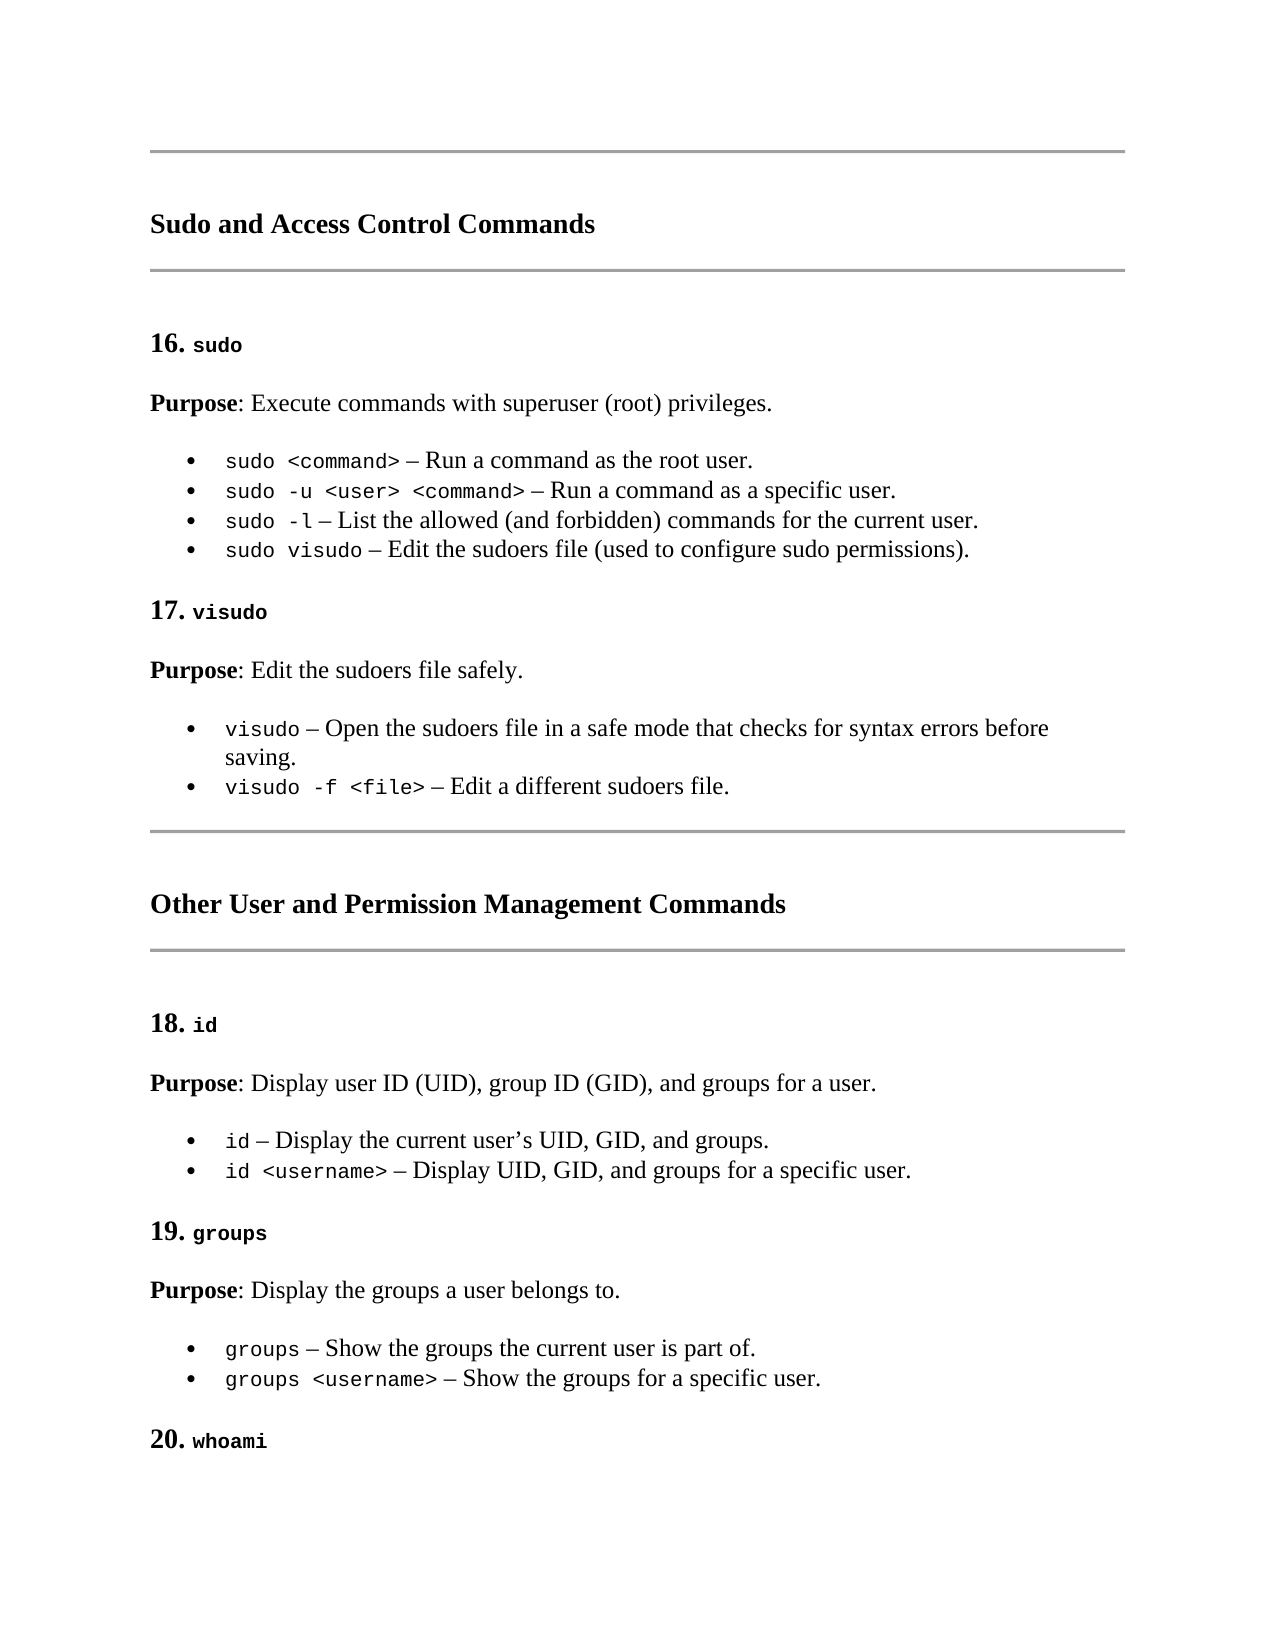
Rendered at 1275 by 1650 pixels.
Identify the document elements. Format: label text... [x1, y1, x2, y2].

text 20. whoami [150, 1422, 1125, 1454]
list sudo <command> – Run a command as the root user. [187, 446, 1125, 475]
text 17. visudo [150, 593, 1125, 626]
text Purpose: Edit the sudoers file safely. [150, 655, 1125, 684]
text 19. groups [150, 1214, 1125, 1246]
list sudo -u <user> <command> – Run a command as a specific user. [187, 475, 1125, 505]
list id <username> – Display UID, GID, and groups for a specific user. [187, 1155, 1125, 1185]
text Purpose: Execute commands with superuser (root) privileges. [150, 388, 1125, 416]
text Sudo and Access Control Commands [150, 207, 1125, 239]
list sudo visudo – Edit the sudoers file (used to configure sudo permissions). [187, 534, 1125, 564]
text 18. id [150, 1006, 1125, 1038]
list id – Display the current user’s UID, GID, and groups. [187, 1126, 1125, 1155]
list groups <username> – Show the groups for a specific user. [187, 1363, 1125, 1393]
list sudo -l – List the allowed (and forbidden) commands for the current user. [187, 505, 1125, 534]
text Purpose: Display user ID (UID), group ID (GID), and groups for a user. [150, 1068, 1125, 1096]
text Purpose: Display the groups a user belongs to. [150, 1276, 1125, 1304]
list visudo -f <file> – Edit a different sudoers file. [187, 771, 1125, 801]
text 16. sudo [150, 326, 1125, 358]
list visudo – Open the sudoers file in a safe mode that checks for syntax errors before saving. [187, 713, 1125, 771]
list groups – Show the groups the current user is part of. [187, 1333, 1125, 1363]
text Other User and Permission Management Commands [150, 887, 1125, 919]
